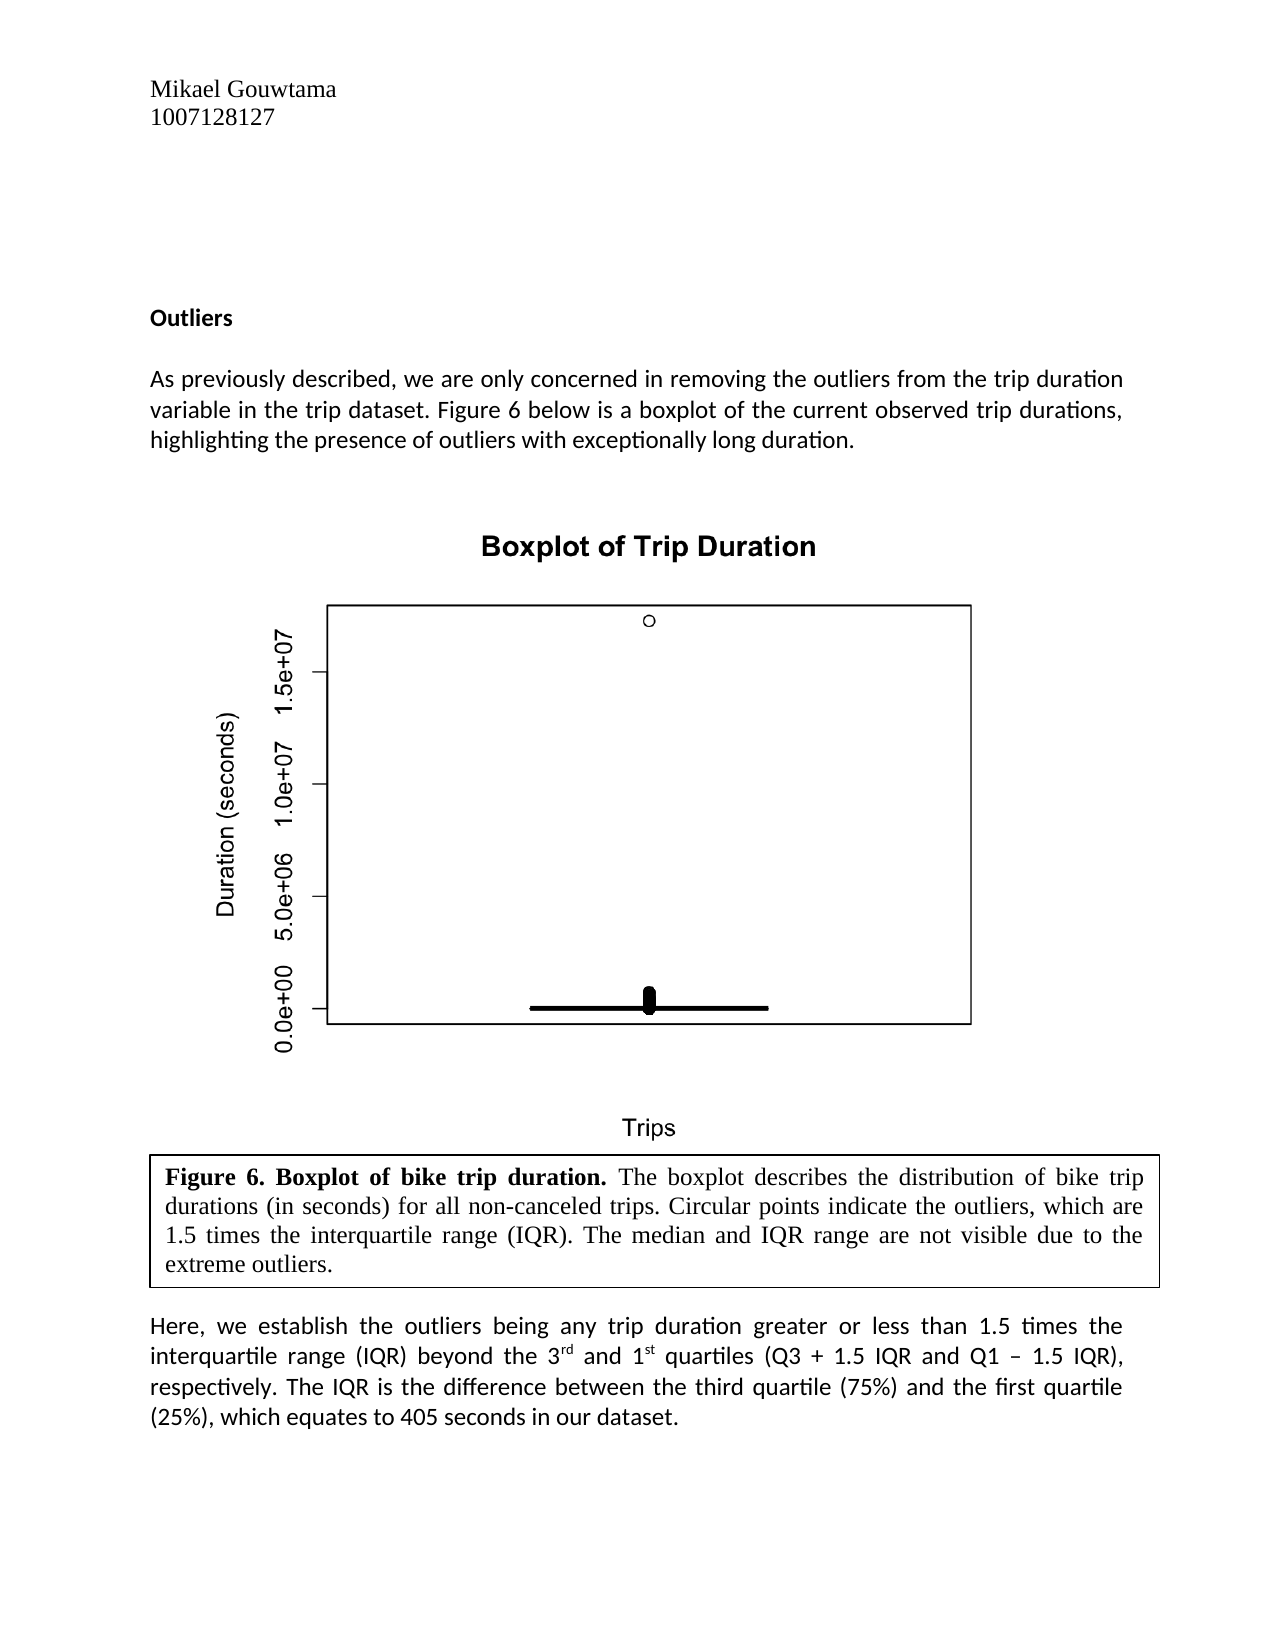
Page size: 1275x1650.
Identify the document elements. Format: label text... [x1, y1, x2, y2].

picture [207, 485, 1032, 1154]
text Outliers [150, 303, 1125, 333]
text Here, we establish the outliers being any trip duration greater or less than 1.5 times the interquartile range (IQR) beyond the 3rd and 1st quartiles (Q3 + 1.5 IQR and Q1 – 1.5 IQR), respectively. The IQR is the difference between the third quartile (75%) and the first quartile (25%), which equates to 405 seconds in our dataset. [150, 1310, 1125, 1432]
text As previously described, we are only concerned in removing the outliers from the trip duration variable in the trip dataset. Figure 6 below is a boxplot of the current observed trip durations, highlighting the presence of outliers with exceptionally long duration. [150, 364, 1125, 455]
